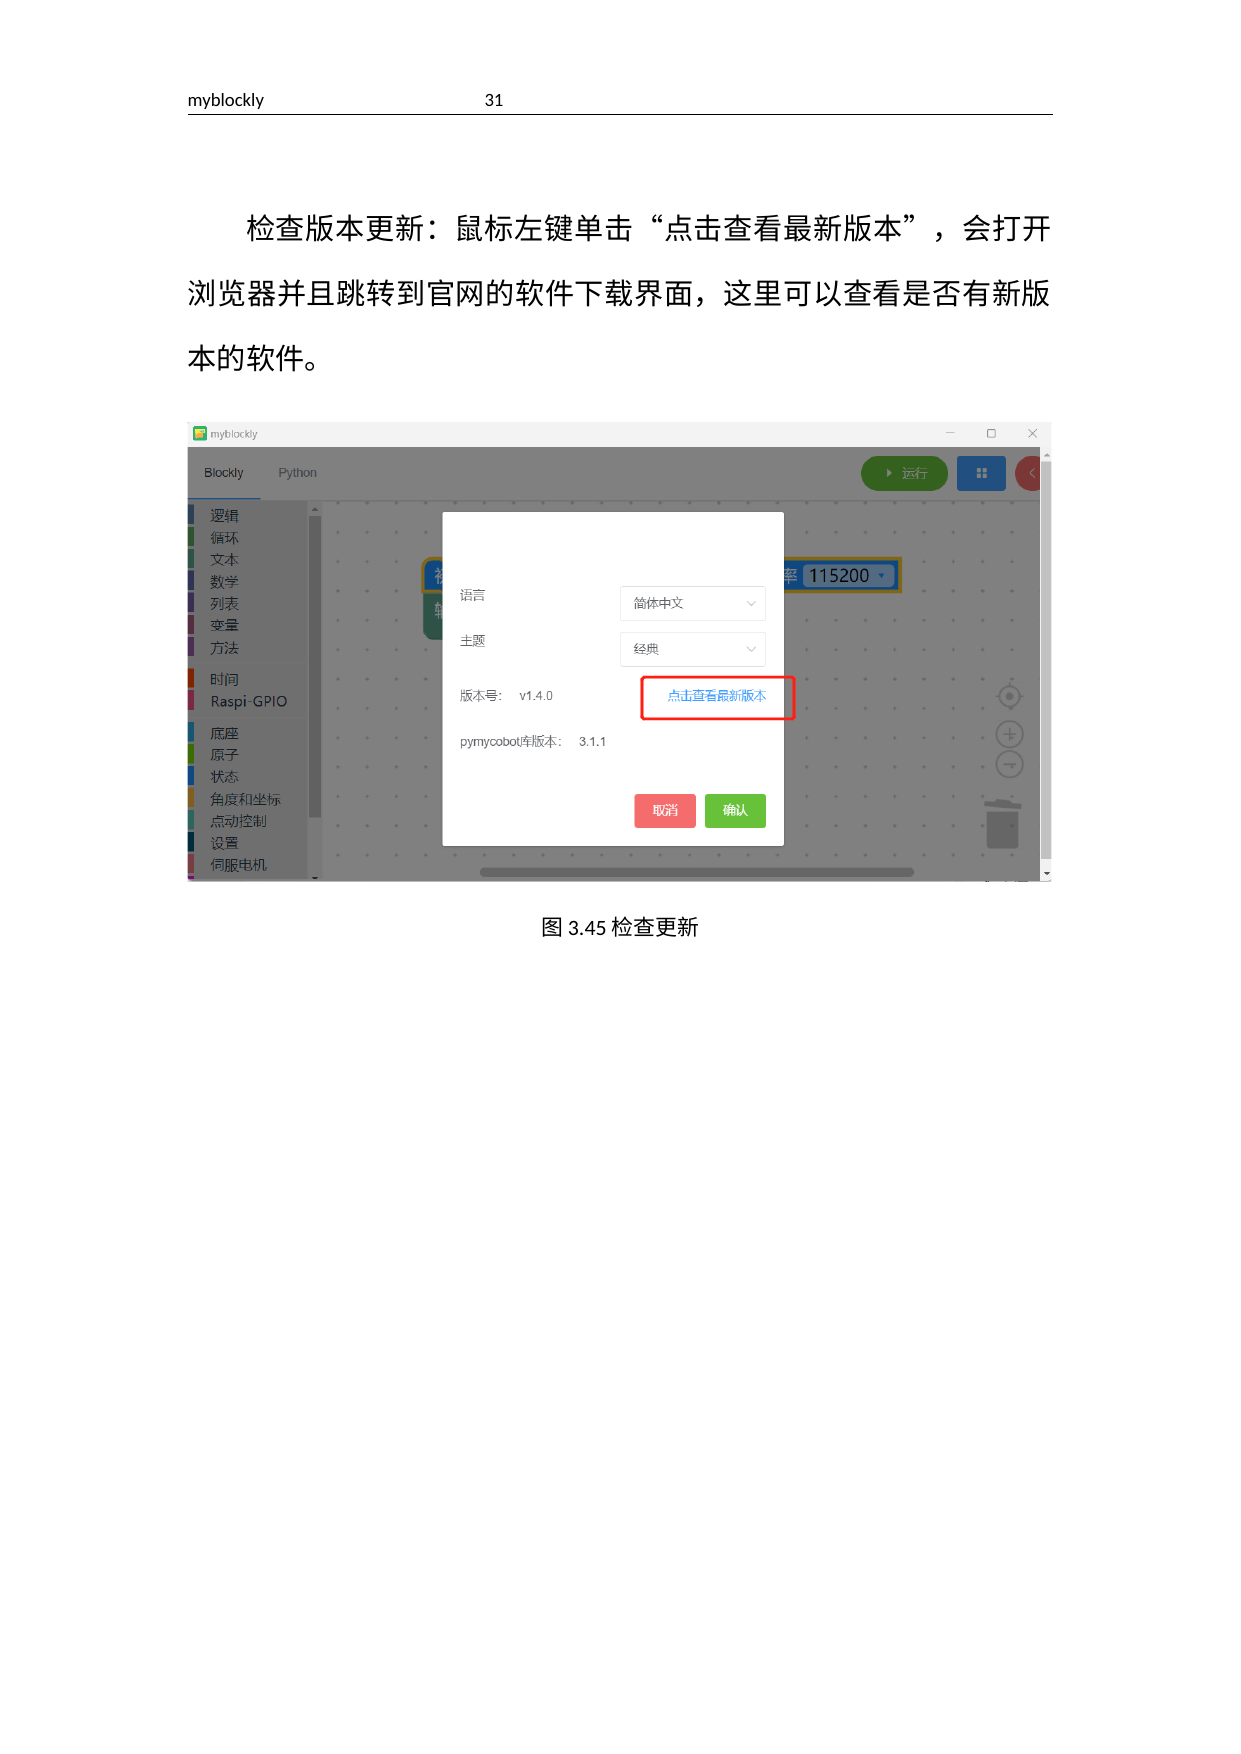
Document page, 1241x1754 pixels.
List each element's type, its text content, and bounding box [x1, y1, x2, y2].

text 检查版本更新：鼠标左键单击“点击查看最新版本”，会打开浏览器并且跳转到官网的软件下载界面，这里可以查看是否有新版本的软件。 [187, 194, 1053, 389]
list 图3.45 检查更新 [187, 909, 1053, 942]
picture [187, 422, 1052, 882]
